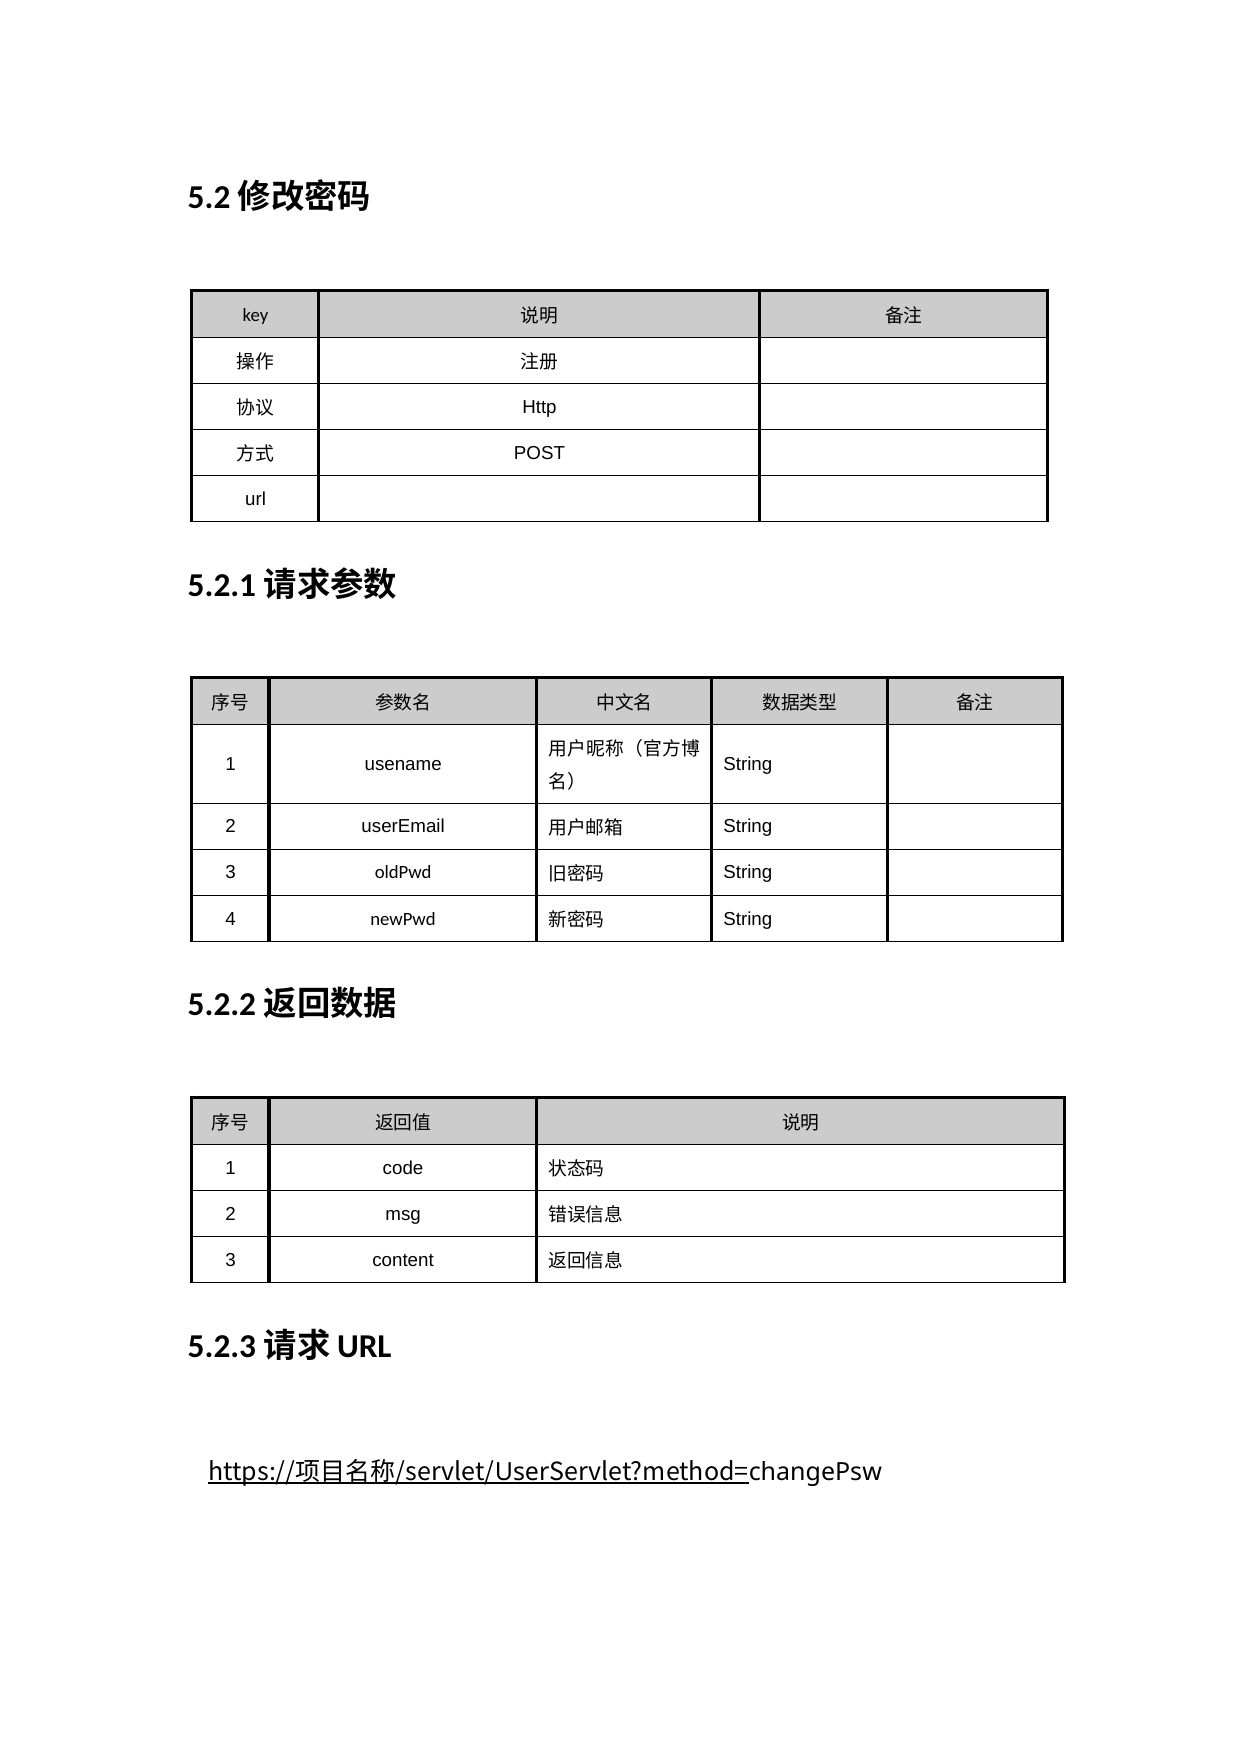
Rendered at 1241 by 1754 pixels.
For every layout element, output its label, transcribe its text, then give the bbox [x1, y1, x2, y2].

table_cell 状态码 [538, 1145, 1063, 1190]
table_cell 1 [193, 725, 267, 803]
table_cell 方式 [193, 430, 317, 475]
table_cell [761, 430, 1046, 475]
table_header 说明 [538, 1099, 1063, 1144]
table_header 参数名 [271, 679, 535, 724]
table_header 序号 [193, 1099, 267, 1144]
table_cell [761, 476, 1046, 521]
subtitle 5.2.1 请求参数 [187, 549, 1053, 614]
table_cell [889, 725, 1061, 803]
table_cell oldPwd [271, 850, 535, 895]
table_cell [889, 804, 1061, 849]
table_cell newPwd [271, 896, 535, 941]
subtitle 5.2.3 请求URL [187, 1310, 1053, 1375]
table_header 数据类型 [713, 679, 886, 724]
table_cell 3 [193, 850, 267, 895]
table_header 备注 [761, 292, 1046, 337]
table_cell [761, 384, 1046, 429]
table_header key [193, 292, 317, 337]
table_cell 2 [193, 804, 267, 849]
table_header 序号 [193, 679, 267, 724]
subtitle 5.2.2 返回数据 [187, 969, 1053, 1034]
table_cell 4 [193, 896, 267, 941]
table_cell String [713, 896, 886, 941]
table_cell String [713, 804, 886, 849]
table_cell 注册 [320, 338, 758, 383]
table_cell [889, 896, 1061, 941]
table_cell 操作 [193, 338, 317, 383]
text https://项目名称/servlet/UserServlet?method=changePsw [208, 1437, 1053, 1502]
table_cell content [271, 1237, 535, 1282]
table_cell 3 [193, 1237, 267, 1282]
table_cell 用户昵称（官方博名） [538, 725, 710, 803]
table_cell 旧密码 [538, 850, 710, 895]
table_header 中文名 [538, 679, 710, 724]
table_header 备注 [889, 679, 1061, 724]
table_header 说明 [320, 292, 758, 337]
table_cell 用户邮箱 [538, 804, 710, 849]
table_cell msg [271, 1191, 535, 1236]
subtitle 5.2 修改密码 [187, 162, 1053, 227]
table_cell String [713, 850, 886, 895]
table_cell 1 [193, 1145, 267, 1190]
table_cell String [713, 725, 886, 803]
table_cell 新密码 [538, 896, 710, 941]
table_cell code [271, 1145, 535, 1190]
table_cell 错误信息 [538, 1191, 1063, 1236]
table_cell 2 [193, 1191, 267, 1236]
table_cell userEmail [271, 804, 535, 849]
table_header 返回值 [271, 1099, 535, 1144]
table_cell 协议 [193, 384, 317, 429]
table_cell [889, 850, 1061, 895]
table_cell usename [271, 725, 535, 803]
table_cell 返回信息 [538, 1237, 1063, 1282]
table_cell Http [320, 384, 758, 429]
table_cell [761, 338, 1046, 383]
table_cell [320, 476, 758, 521]
table_cell POST [320, 430, 758, 475]
table_cell url [193, 476, 317, 521]
